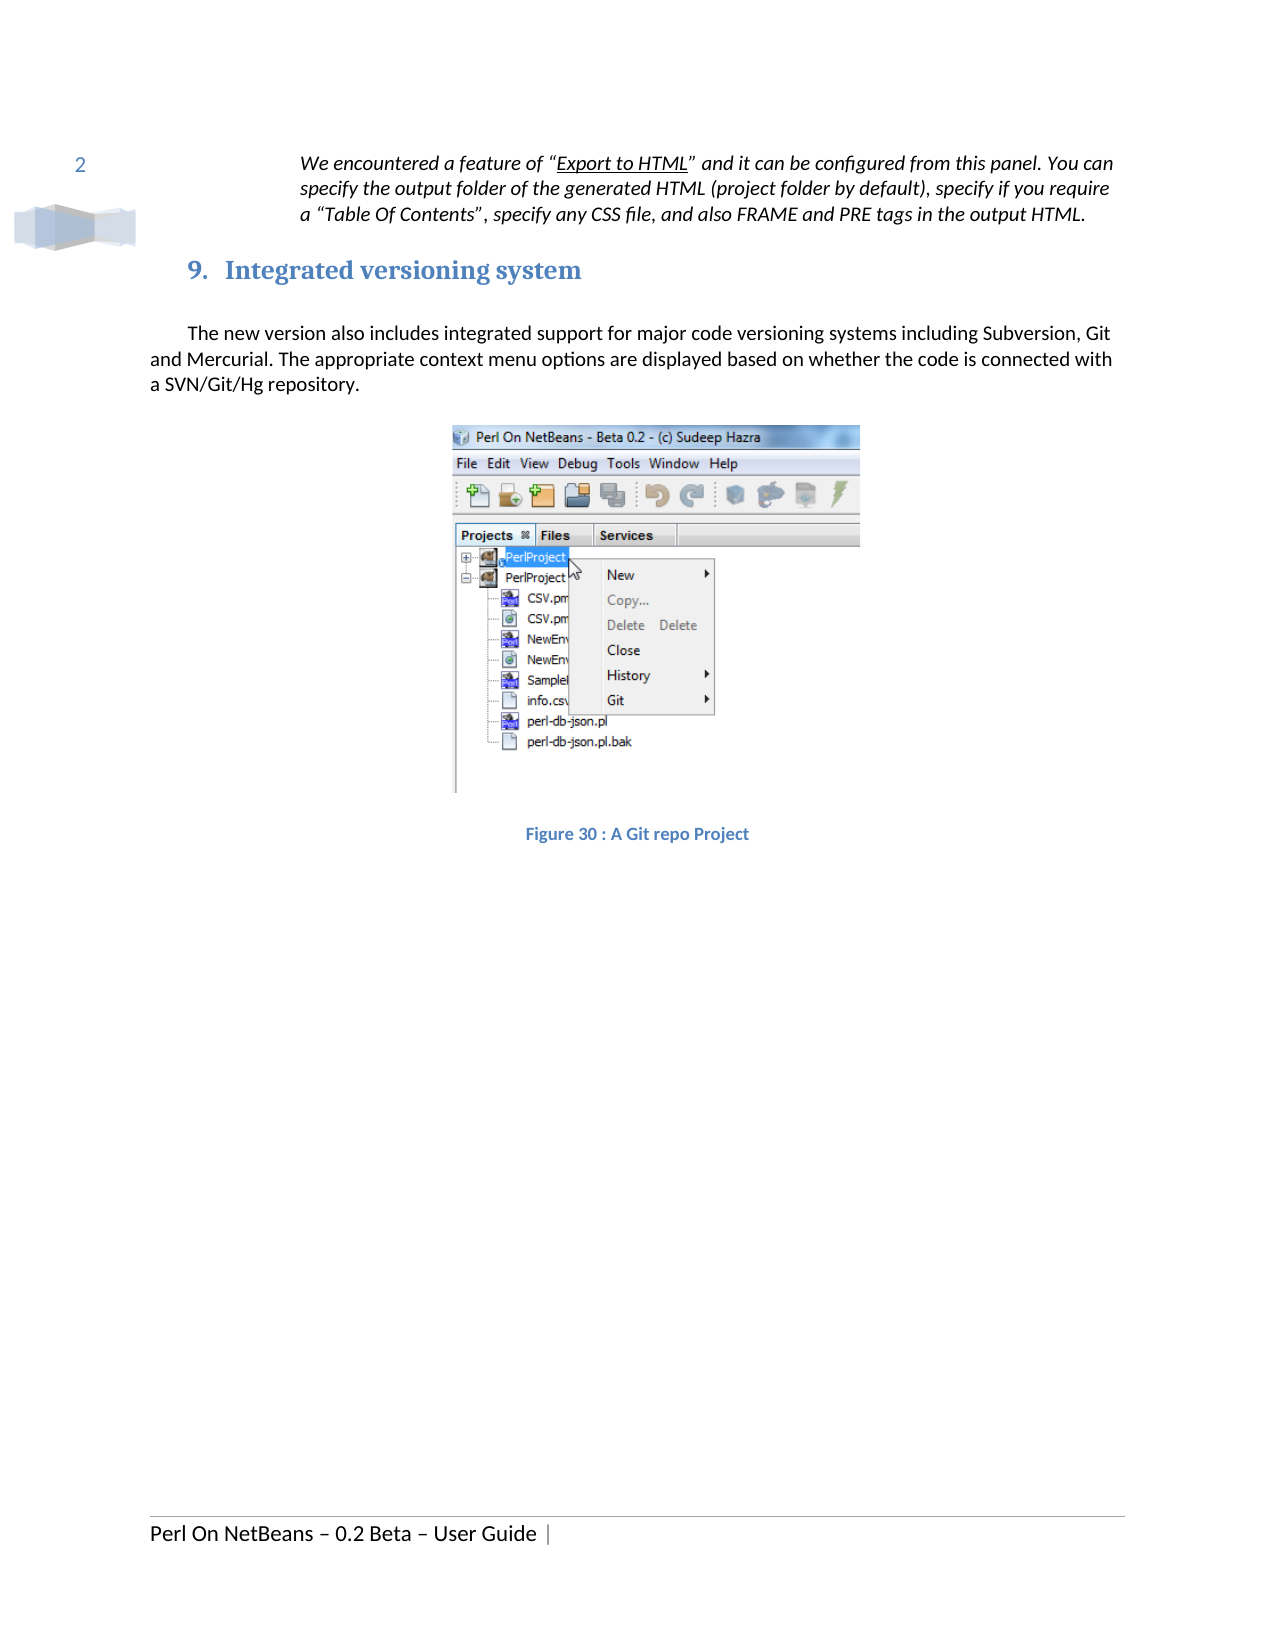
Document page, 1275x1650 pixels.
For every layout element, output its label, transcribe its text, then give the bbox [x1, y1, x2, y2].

picture [452, 425, 861, 793]
subtitle Integrated versioning system [187, 255, 1125, 287]
text The new version also includes integrated support for major code versioning systems including Subversion, Git and Mercurial. The appropriate context menu options are displayed based on whether the code is connected with a SVN/Git/Hg repository. [150, 320, 1125, 397]
list We encountered a feature of “Export to HTML” and it can be configured from this panel. You can specify the output folder of the generated HTML (project folder by default), specify if you require a “Table Of Contents”, specify any CSS file, and also FRAME and PRE tags in the output HTML. [300, 150, 1125, 226]
